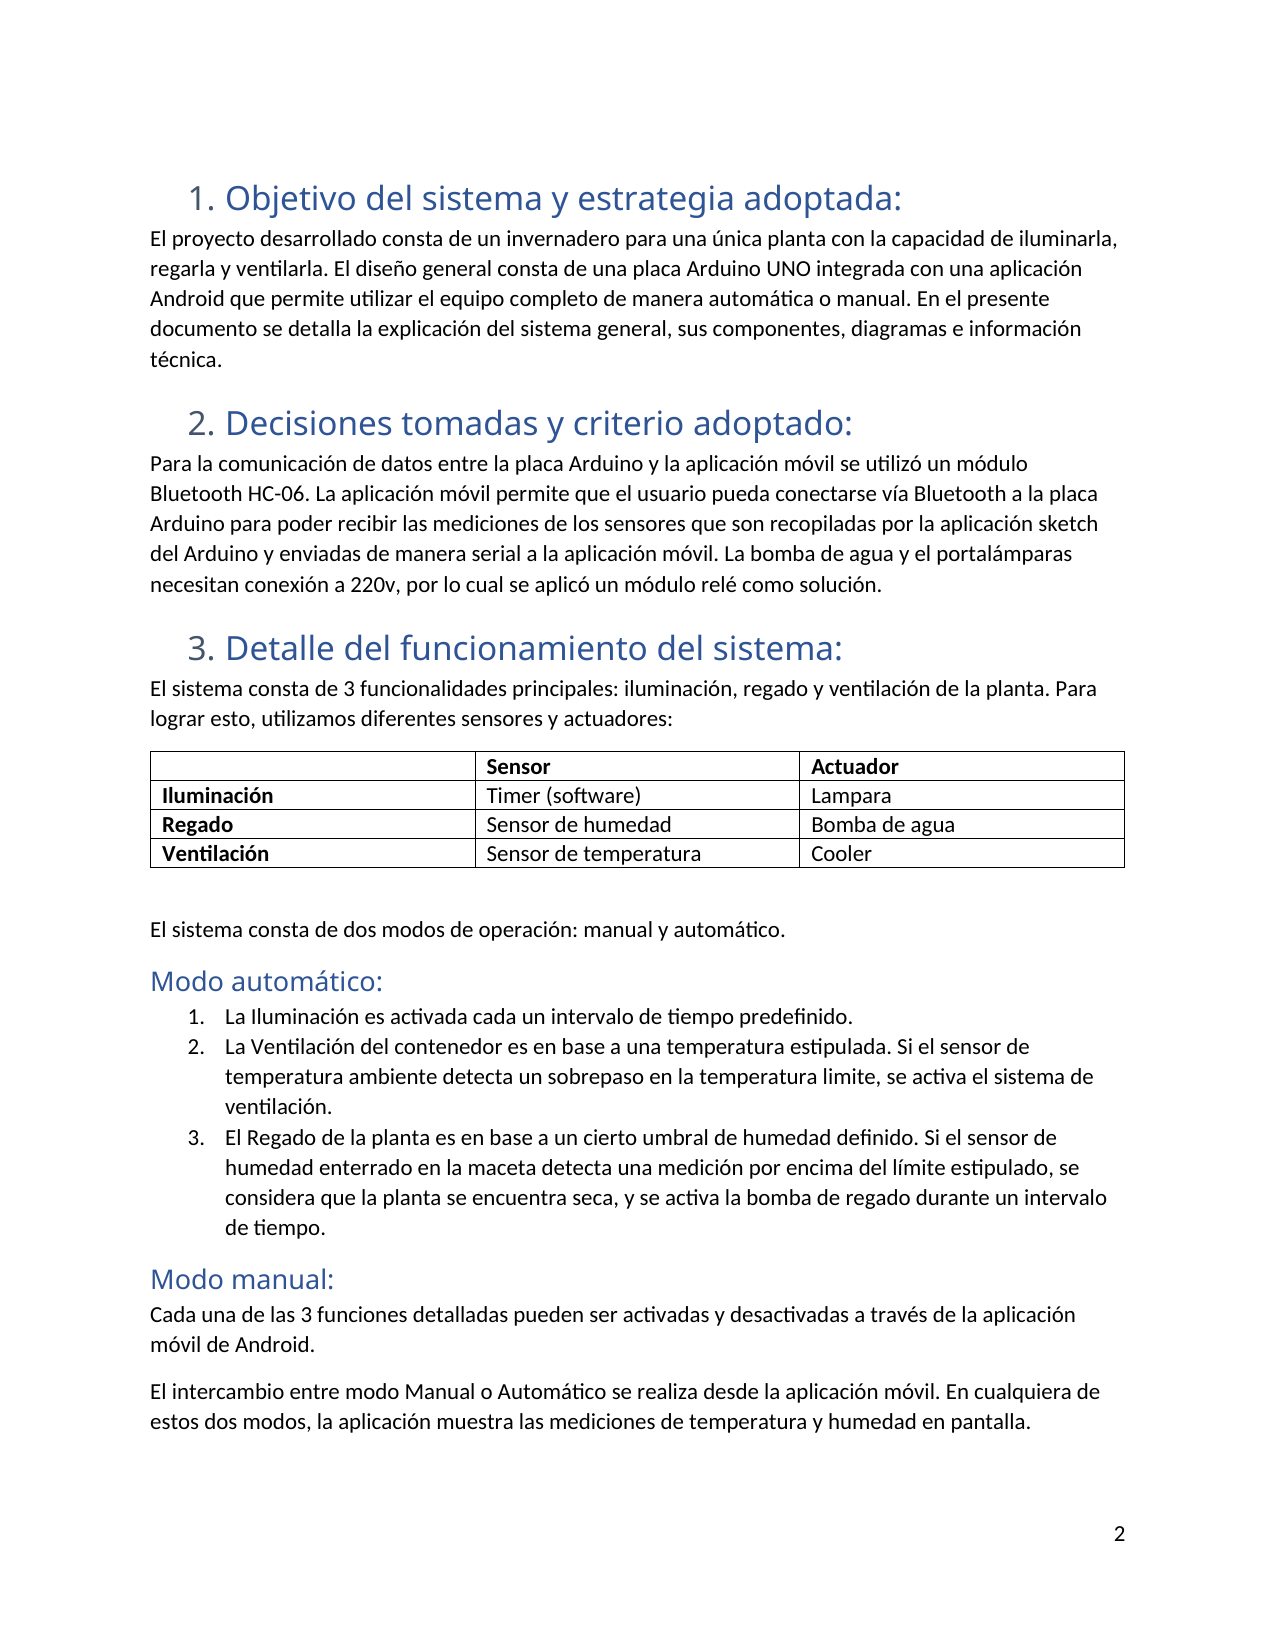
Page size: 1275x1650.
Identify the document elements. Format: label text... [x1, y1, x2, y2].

list El Regado de la planta es en base a un cierto umbral de humedad definido. Si el sensor de humedad enterrado en la maceta detecta una medición por encima del límite estipulado, se considera que la planta se encuentra seca, y se activa la bomba de regado durante un intervalo de tiempo. [187, 1123, 1125, 1241]
table_cell Lampara [800, 781, 1124, 809]
subtitle Modo manual: [150, 1260, 1125, 1297]
text El sistema consta de 3 funcionalidades principales: iluminación, regado y ventilación de la planta. Para lograr esto, utilizamos diferentes sensores y actuadores: [150, 674, 1125, 732]
text Para la comunicación de datos entre la placa Arduino y la aplicación móvil se utilizó un módulo Bluetooth HC-06. La aplicación móvil permite que el usuario pueda conectarse vía Bluetooth a la placa Arduino para poder recibir las mediciones de los sensores que son recopiladas por la aplicación sketch del Arduino y enviadas de manera serial a la aplicación móvil. La bomba de agua y el portalámparas necesitan conexión a 220v, por lo cual se aplicó un módulo relé como solución. [150, 449, 1125, 598]
subtitle Detalle del funcionamiento del sistema: [187, 625, 1125, 670]
subtitle Objetivo del sistema y estrategia adoptada: [187, 175, 1125, 220]
table_header Actuador [800, 752, 1124, 780]
table_cell Sensor de humedad [476, 810, 799, 838]
subtitle Modo automático: [150, 962, 1125, 999]
text Cada una de las 3 funciones detalladas pueden ser activadas y desactivadas a través de la aplicación móvil de Android. [150, 1300, 1125, 1358]
table_cell Ventilación [151, 839, 475, 867]
table_cell Timer (software) [476, 781, 799, 809]
text El sistema consta de dos modos de operación: manual y automático. [150, 915, 1125, 943]
text El proyecto desarrollado consta de un invernadero para una única planta con la capacidad de iluminarla, regarla y ventilarla. El diseño general consta de una placa Arduino UNO integrada con una aplicación Android que permite utilizar el equipo completo de manera automática o manual. En el presente documento se detalla la explicación del sistema general, sus componentes, diagramas e información técnica. [150, 224, 1125, 373]
list La Ventilación del contenedor es en base a una temperatura estipulada. Si el sensor de temperatura ambiente detecta un sobrepaso en la temperatura limite, se activa el sistema de ventilación. [187, 1032, 1125, 1121]
text El intercambio entre modo Manual o Automático se realiza desde la aplicación móvil. En cualquiera de estos dos modos, la aplicación muestra las mediciones de temperatura y humedad en pantalla. [150, 1377, 1125, 1435]
list La Iluminación es activada cada un intervalo de tiempo predefinido. [187, 1002, 1125, 1030]
table_header Sensor [476, 752, 799, 780]
table_cell Cooler [800, 839, 1124, 867]
table_cell Sensor de temperatura [476, 839, 799, 867]
table_cell Bomba de agua [800, 810, 1124, 838]
table_header [151, 752, 475, 780]
table_cell Regado [151, 810, 475, 838]
subtitle Decisiones tomadas y criterio adoptado: [187, 400, 1125, 445]
table_cell Iluminación [151, 781, 475, 809]
